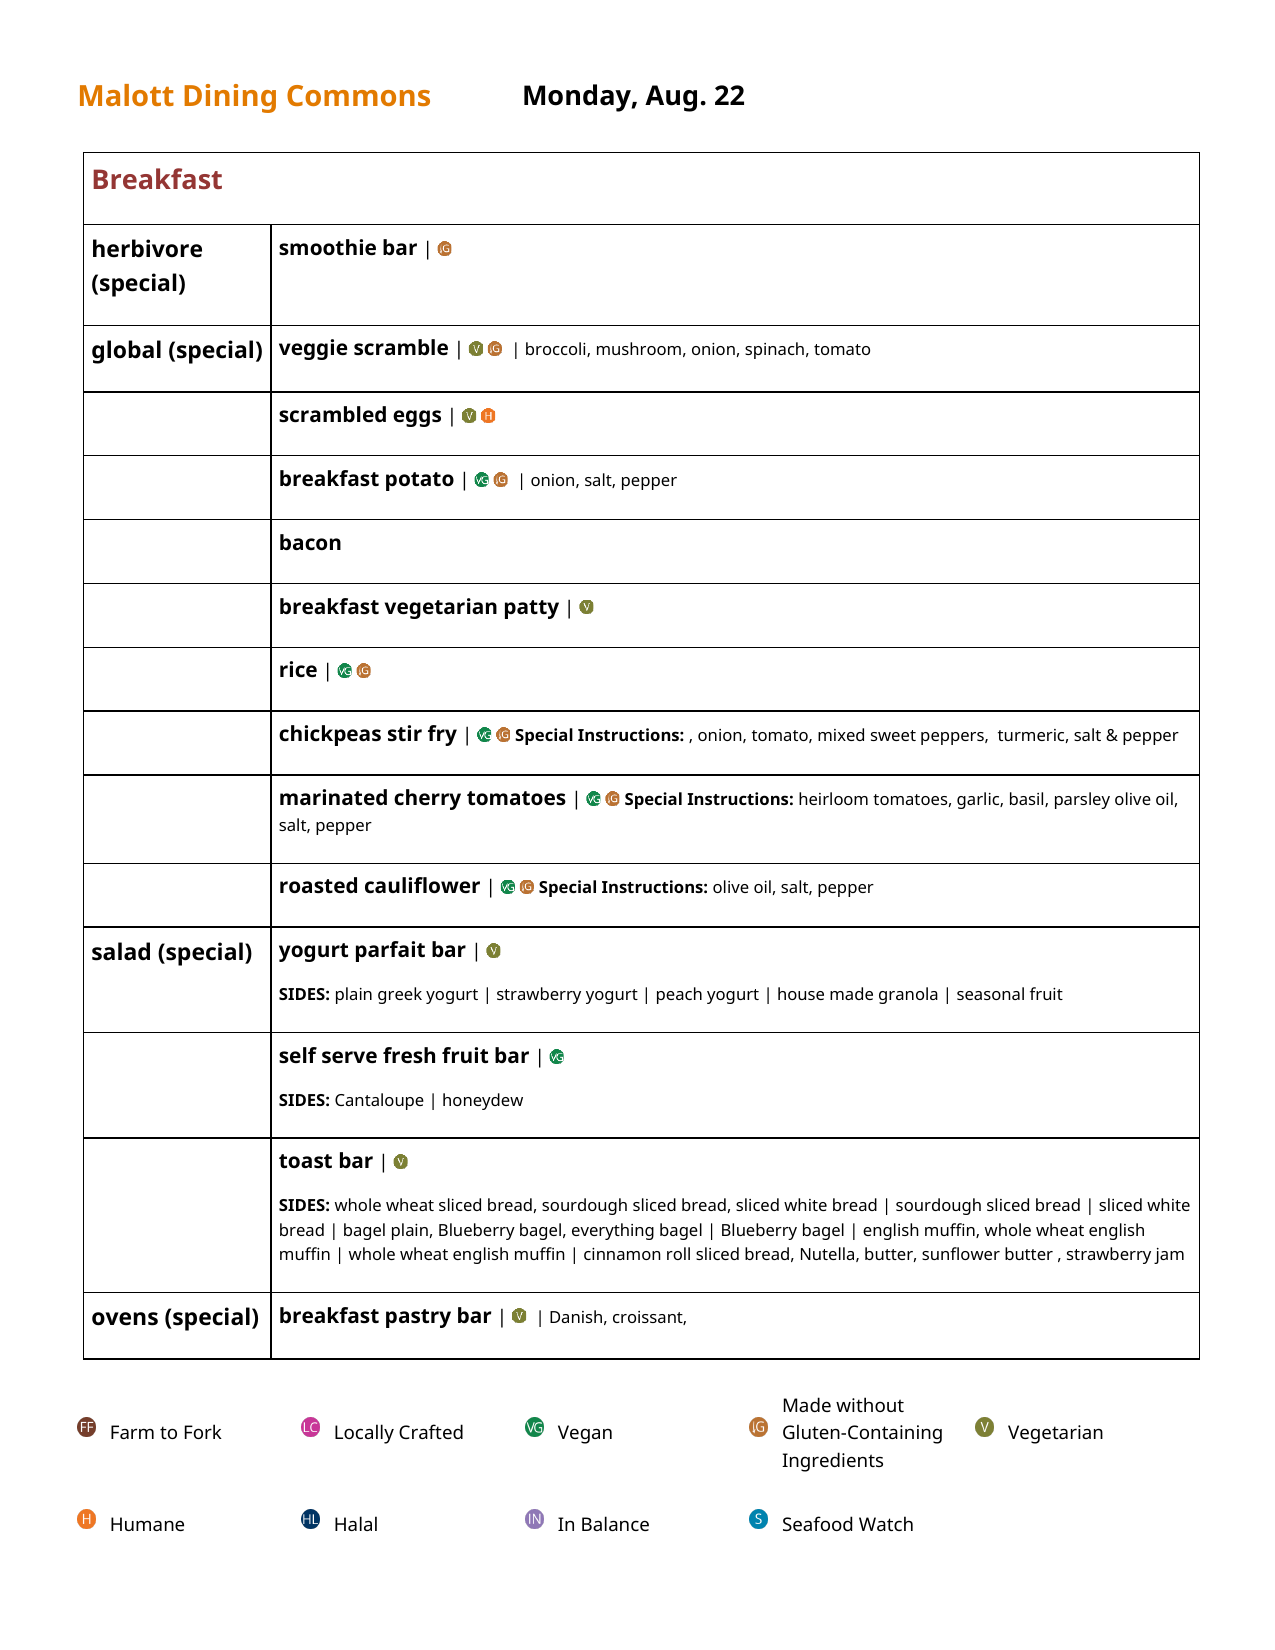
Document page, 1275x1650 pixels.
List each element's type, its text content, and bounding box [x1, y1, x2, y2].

table_cell ovens (special) [84, 1293, 270, 1358]
table_cell [84, 648, 270, 710]
picture [481, 408, 495, 423]
picture [519, 880, 534, 894]
picture [301, 1509, 320, 1529]
picture [462, 408, 477, 423]
table_cell smoothie bar | [272, 225, 1199, 324]
table_cell [84, 1139, 270, 1292]
picture [525, 1417, 544, 1437]
picture [486, 943, 501, 958]
picture [975, 1417, 994, 1437]
picture [487, 341, 502, 356]
picture [356, 663, 371, 678]
table_cell scrambled eggs | [272, 393, 1199, 455]
picture [525, 1509, 544, 1529]
table_cell chickpeas stir fry | Special Instructions: , onion, tomato, mixed sweet peppers, turmeric, salt & pepper [272, 712, 1199, 774]
picture [393, 1154, 408, 1169]
table_cell roasted cauliflower | Special Instructions: olive oil, salt, pepper [272, 864, 1199, 926]
picture [477, 727, 492, 742]
table_cell [84, 864, 270, 926]
table_cell toast bar | SIDES: whole wheat sliced bread, sourdough sliced bread, sliced white bread | sourdough sliced bread | sliced white bread | bagel plain, Blueberry bagel, everything bagel | Blueberry bagel | english muffin, whole wheat english muffin | whole wheat english muffin | cinnamon roll sliced bread, Nutella, butter, sunflower butter , strawberry jam [272, 1139, 1199, 1292]
table_header Breakfast [84, 153, 1199, 224]
table_cell [84, 1033, 270, 1137]
picture [337, 663, 352, 678]
table_cell self serve fresh fruit bar | SIDES: Cantaloupe | honeydew [272, 1033, 1199, 1137]
picture [77, 1509, 96, 1529]
table_cell herbivore (special) [84, 225, 270, 324]
picture [749, 1417, 768, 1437]
table_cell breakfast potato | | onion, salt, pepper [272, 456, 1199, 519]
picture [605, 791, 620, 806]
table_cell bacon [272, 520, 1199, 583]
picture [468, 341, 483, 356]
table_cell [84, 520, 270, 583]
table_cell [84, 456, 270, 519]
picture [493, 472, 508, 487]
picture [549, 1049, 564, 1064]
picture [496, 727, 510, 742]
table_cell yogurt parfait bar | SIDES: plain greek yogurt | strawberry yogurt | peach yogurt | house made granola | seasonal fruit [272, 928, 1199, 1032]
table_cell veggie scramble | | broccoli, mushroom, onion, spinach, tomato [272, 326, 1199, 391]
picture [77, 1417, 96, 1437]
table_cell breakfast pastry bar | | Danish, croissant, [272, 1293, 1199, 1358]
table_cell [84, 393, 270, 455]
table_cell marinated cherry tomatoes | Special Instructions: heirloom tomatoes, garlic, basil, parsley olive oil, salt, pepper [272, 776, 1199, 863]
table_cell salad (special) [84, 928, 270, 1032]
picture [301, 1417, 320, 1437]
table_cell [84, 712, 270, 774]
picture [579, 600, 594, 614]
picture [586, 791, 601, 806]
picture [474, 472, 489, 487]
table_cell rice | [272, 648, 1199, 710]
table_cell global (special) [84, 326, 270, 391]
table_cell [84, 584, 270, 647]
picture [437, 241, 452, 256]
table_cell [84, 776, 270, 863]
picture [512, 1308, 527, 1323]
picture [500, 880, 515, 894]
table_cell breakfast vegetarian patty | [272, 584, 1199, 647]
